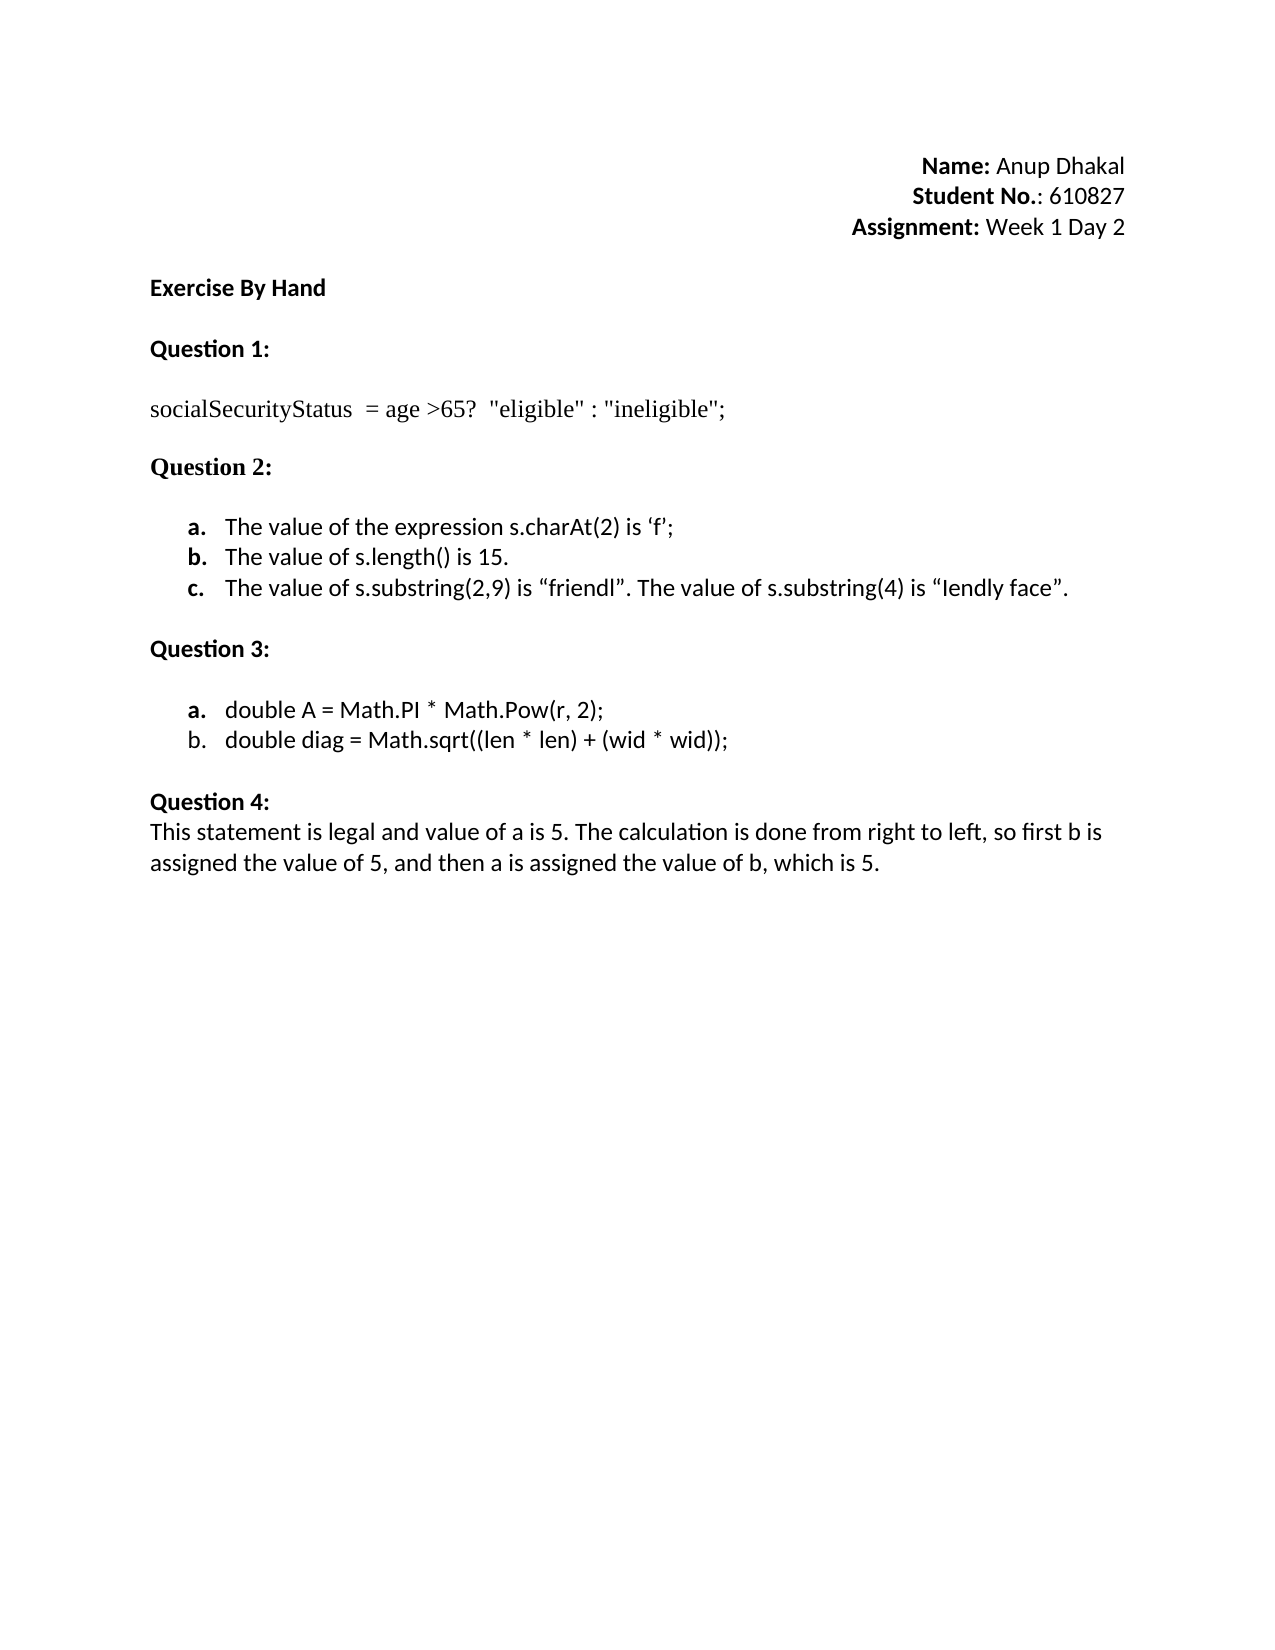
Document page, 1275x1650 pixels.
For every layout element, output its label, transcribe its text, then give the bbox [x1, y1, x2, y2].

text Question 3: [150, 633, 1125, 663]
text Question 1: [150, 333, 1125, 364]
text Exercise By Hand [150, 272, 1125, 303]
list The value of s.substring(2,9) is “friendl”. The value of s.substring(4) is “Iendly face”. [187, 572, 1125, 602]
text Assignment: Week 1 Day 2 [150, 211, 1125, 242]
text socialSecurityStatus = age >65? "eligible" : "ineligible"; [150, 394, 1125, 423]
list double diag = Math.sqrt((len * len) + (wid * wid)); [187, 724, 1125, 755]
text Question 4: [150, 786, 1125, 816]
text Question 2: [150, 452, 1125, 480]
text Student No.: 610827 [150, 181, 1125, 211]
list double A = Math.PI * Math.Pow(r, 2); [187, 694, 1125, 724]
list The value of the expression s.charAt(2) is ‘f’; [187, 511, 1125, 541]
text Name: Anup Dhakal [150, 150, 1125, 181]
text This statement is legal and value of a is 5. The calculation is done from right to left, so first b is assigned the value of 5, and then a is assigned the value of b, which is 5. [150, 816, 1125, 877]
list The value of s.length() is 15. [187, 541, 1125, 572]
